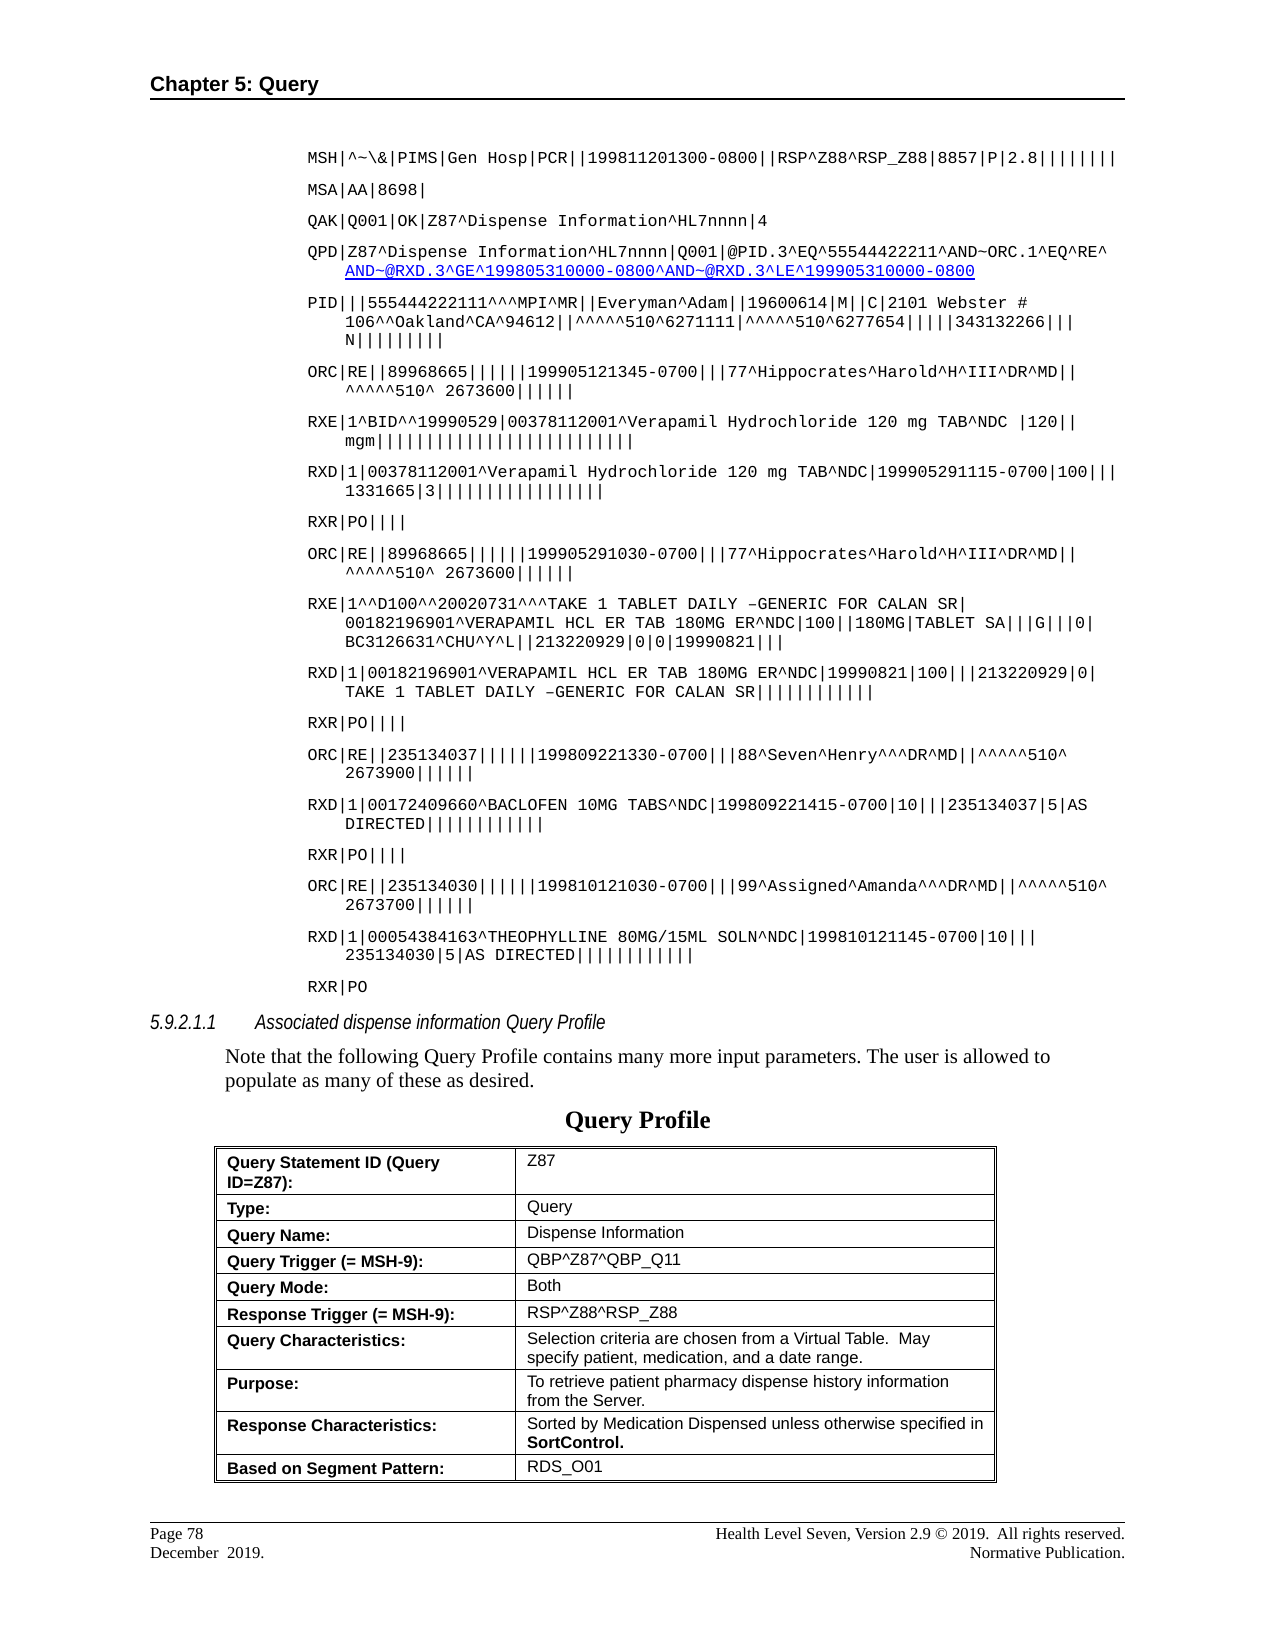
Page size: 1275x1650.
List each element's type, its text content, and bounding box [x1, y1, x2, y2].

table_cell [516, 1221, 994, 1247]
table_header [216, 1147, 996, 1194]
text ORC|RE||235134030||||||199810121030-0700|||99^Assigned^Amanda^^^DR^MD||^^^^^510^ 2673700|||||| [307, 878, 1125, 916]
text ORC|RE||89968665||||||199905121345-0700|||77^Hippocrates^Harold^H^III^DR^MD||^^^^^510^ 2673600|||||| [307, 363, 1125, 401]
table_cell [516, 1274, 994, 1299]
text RXR|PO [307, 978, 1125, 997]
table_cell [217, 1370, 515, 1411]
text MSA|AA|8698| [307, 181, 1125, 200]
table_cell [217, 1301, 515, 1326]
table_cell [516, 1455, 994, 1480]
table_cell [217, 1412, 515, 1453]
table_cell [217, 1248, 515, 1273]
text RXE|1^BID^^19990529|00378112001^Verapamil Hydrochloride 120 mg TAB^NDC |120||mgm|||||||||||||||||||||||||| [307, 413, 1125, 451]
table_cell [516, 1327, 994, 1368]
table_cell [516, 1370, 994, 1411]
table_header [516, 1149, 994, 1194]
text QPD|Z87^Dispense Information^HL7nnnn|Q001|@PID.3^EQ^55544422211^AND~ORC.1^EQ^RE^ AND~@RXD.3^GE^199805310000-0800^AND~@RXD.3^LE^199905310000-0800 [307, 244, 1125, 282]
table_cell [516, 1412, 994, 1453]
text ORC|RE||235134037||||||199809221330-0700|||88^Seven^Henry^^^DR^MD||^^^^^510^ 2673900|||||| [307, 746, 1125, 784]
text RXD|1|00378112001^Verapamil Hydrochloride 120 mg TAB^NDC|199905291115-0700|100|||1331665|3||||||||||||||||| [307, 464, 1125, 501]
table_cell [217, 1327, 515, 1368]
text RXD|1|00054384163^THEOPHYLLINE 80MG/15ML SOLN^NDC|199810121145-0700|10|||235134030|5|AS DIRECTED|||||||||||| [307, 928, 1125, 966]
text Query Profile [150, 1105, 1125, 1133]
text RXD|1|00172409660^BACLOFEN 10MG TABS^NDC|199809221415-0700|10|||235134037|5|AS DIRECTED|||||||||||| [307, 796, 1125, 834]
subtitle Associated dispense information Query Profile [150, 1010, 1125, 1034]
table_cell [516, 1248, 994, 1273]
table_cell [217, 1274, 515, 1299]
text RXR|PO|||| [307, 514, 1125, 533]
text RXD|1|00182196901^VERAPAMIL HCL ER TAB 180MG ER^NDC|19990821|100|||213220929|0|TAKE 1 TABLET DAILY –GENERIC FOR CALAN SR|||||||||||| [307, 664, 1125, 702]
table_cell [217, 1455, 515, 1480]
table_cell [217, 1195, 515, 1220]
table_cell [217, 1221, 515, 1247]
text MSH|^~\&|PIMS|Gen Hosp|PCR||199811201300-0800||RSP^Z88^RSP_Z88|8857|P|2.8|||||||| [307, 150, 1125, 169]
text RXE|1^^D100^^20020731^^^TAKE 1 TABLET DAILY –GENERIC FOR CALAN SR|00182196901^VERAPAMIL HCL ER TAB 180MG ER^NDC|100||180MG|TABLET SA|||G|||0|BC3126631^CHU^Y^L||213220929|0|0|19990821||| [307, 596, 1125, 652]
text RXR|PO|||| [307, 715, 1125, 734]
text ORC|RE||89968665||||||199905291030-0700|||77^Hippocrates^Harold^H^III^DR^MD||^^^^^510^ 2673600|||||| [307, 545, 1125, 583]
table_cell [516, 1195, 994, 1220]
text QAK|Q001|OK|Z87^Dispense Information^HL7nnnn|4 [307, 213, 1125, 232]
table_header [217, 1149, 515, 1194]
text RXR|PO|||| [307, 847, 1125, 865]
text Note that the following Query Profile contains many more input parameters. The user is allowed to populate as many of these as desired. [225, 1044, 1125, 1092]
text PID|||555444222111^^^MPI^MR||Everyman^Adam||19600614|M||C|2101 Webster # 106^^Oakland^CA^94612||^^^^^510^6271111|^^^^^510^6277654|||||343132266|||N||||||||| [307, 294, 1125, 351]
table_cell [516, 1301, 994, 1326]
